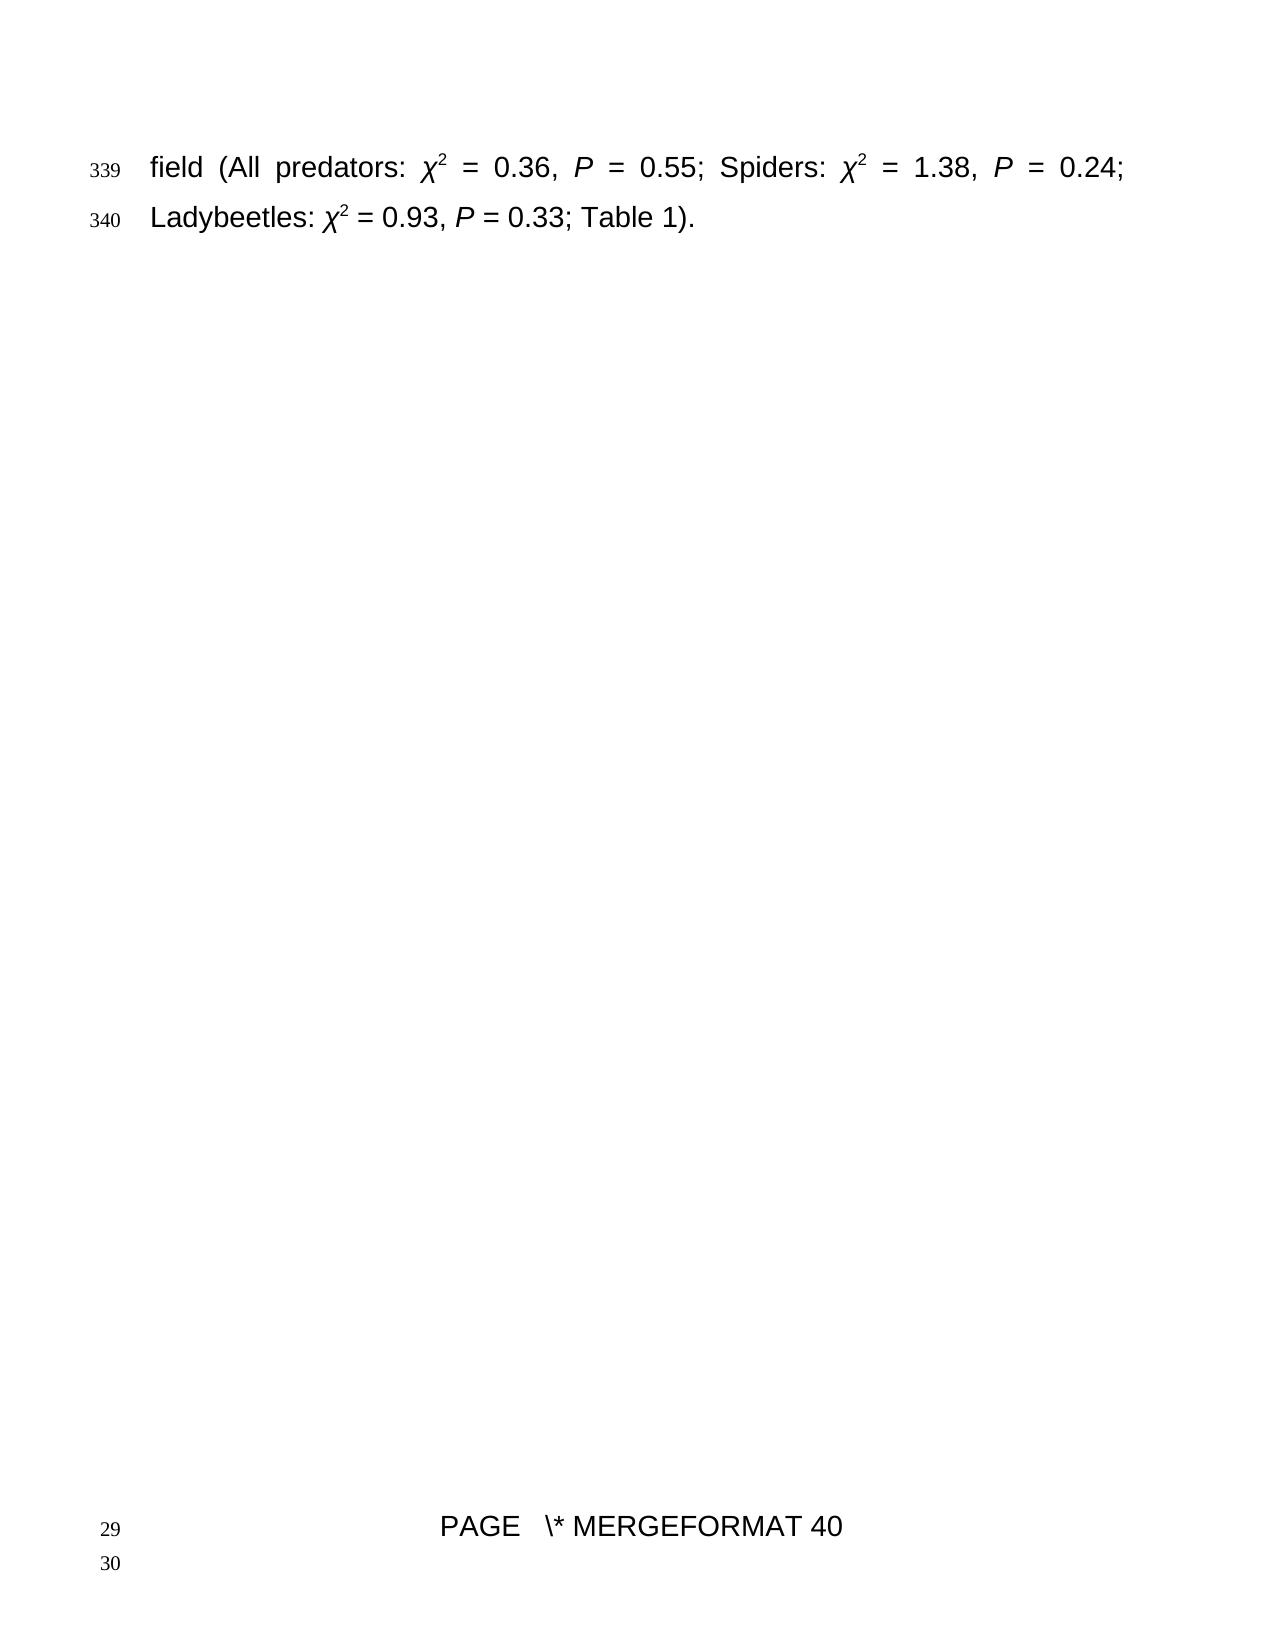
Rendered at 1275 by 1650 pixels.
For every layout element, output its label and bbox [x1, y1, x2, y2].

text [150, 150, 1125, 234]
